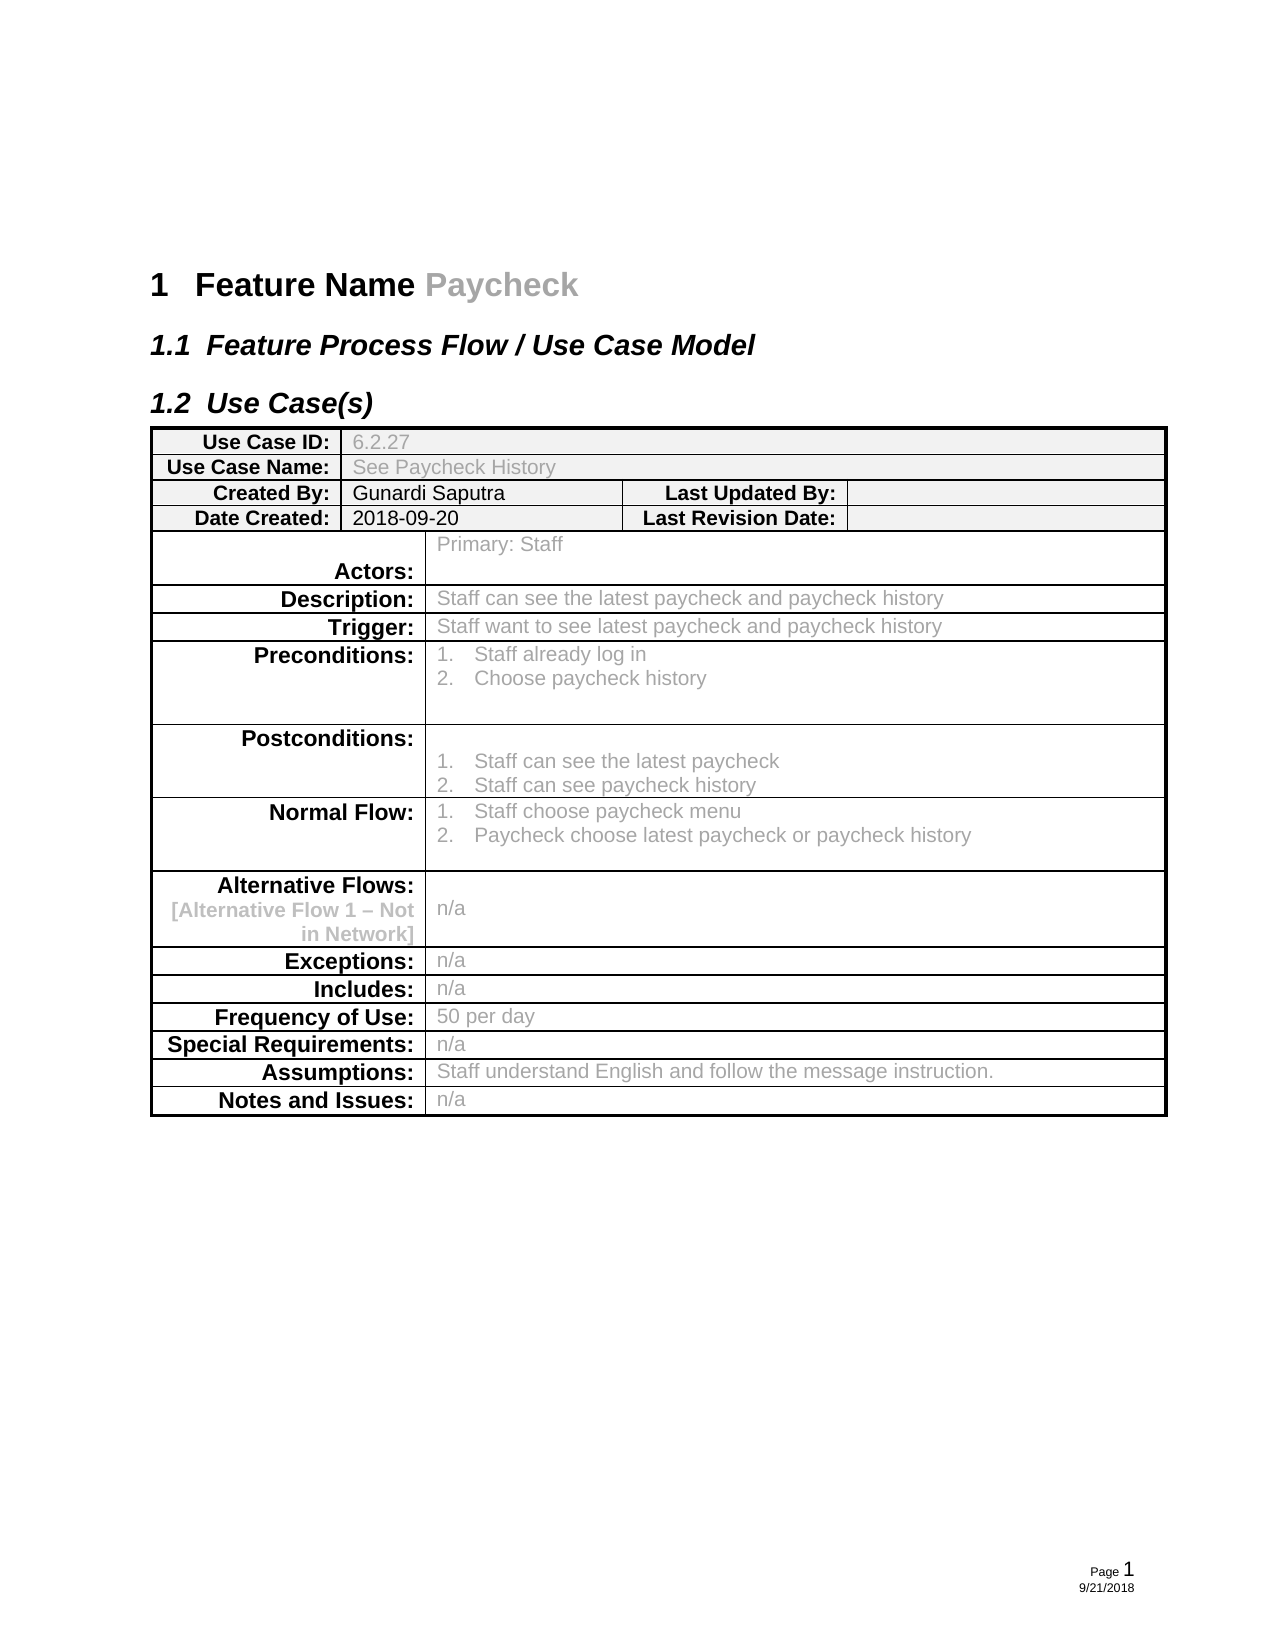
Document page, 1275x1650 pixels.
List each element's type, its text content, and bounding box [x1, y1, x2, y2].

table_cell Frequency of Use: [153, 1004, 425, 1030]
table_cell Actors: [153, 532, 425, 584]
table_cell Last Updated By: [623, 481, 847, 504]
table_cell Preconditions: [153, 642, 425, 723]
table_cell Exceptions: [153, 948, 425, 974]
table_header Use Case ID: [153, 430, 340, 453]
table_cell [848, 481, 1164, 504]
table_cell Description: [153, 586, 425, 612]
table_cell Staff want to see latest paycheck and paycheck history [426, 614, 1164, 640]
table_cell 50 per day [426, 1004, 1164, 1030]
subtitle Feature Process Flow / Use Case Model [150, 328, 1134, 362]
table_cell n/a [426, 948, 1164, 974]
subtitle Feature Name Paycheck [150, 264, 1134, 303]
table_cell See Paycheck History [342, 455, 1164, 479]
table_cell [848, 506, 1164, 530]
table_cell 2018-09-20 [342, 506, 622, 530]
table_cell Alternative Flows: [Alternative Flow 1 – Not in Network] [153, 872, 425, 946]
table_cell n/a [426, 976, 1164, 1002]
table_cell Primary: Staff [426, 532, 1164, 584]
table_cell Last Revision Date: [623, 506, 847, 530]
table_cell Assumptions: [153, 1060, 425, 1086]
table_cell Trigger: [153, 614, 425, 640]
table_cell Staff choose paycheck menu Paycheck choose latest paycheck or paycheck history [426, 798, 1164, 870]
table_cell Staff can see the latest paycheck and paycheck history [426, 586, 1164, 612]
table_cell Normal Flow: [153, 798, 425, 870]
subtitle Use Case(s) [150, 387, 1134, 420]
table_cell Staff already log in Choose paycheck history [426, 642, 1164, 723]
table_cell Staff understand English and follow the message instruction. [426, 1060, 1164, 1086]
table_cell Notes and Issues: [153, 1087, 425, 1114]
table_cell Includes: [153, 976, 425, 1002]
table_cell n/a [426, 1032, 1164, 1058]
table_cell Date Created: [153, 506, 340, 530]
table_cell Gunardi Saputra [342, 481, 622, 504]
table_cell Special Requirements: [153, 1032, 425, 1058]
table_cell Created By: [153, 481, 340, 504]
table_cell n/a [426, 1087, 1164, 1114]
table_header 6.2.27 [342, 430, 1164, 453]
table_cell Staff can see the latest paycheck Staff can see paycheck history [426, 725, 1164, 797]
table_cell Postconditions: [153, 725, 425, 797]
table_cell Use Case Name: [153, 455, 340, 479]
table_cell n/a [426, 872, 1164, 946]
